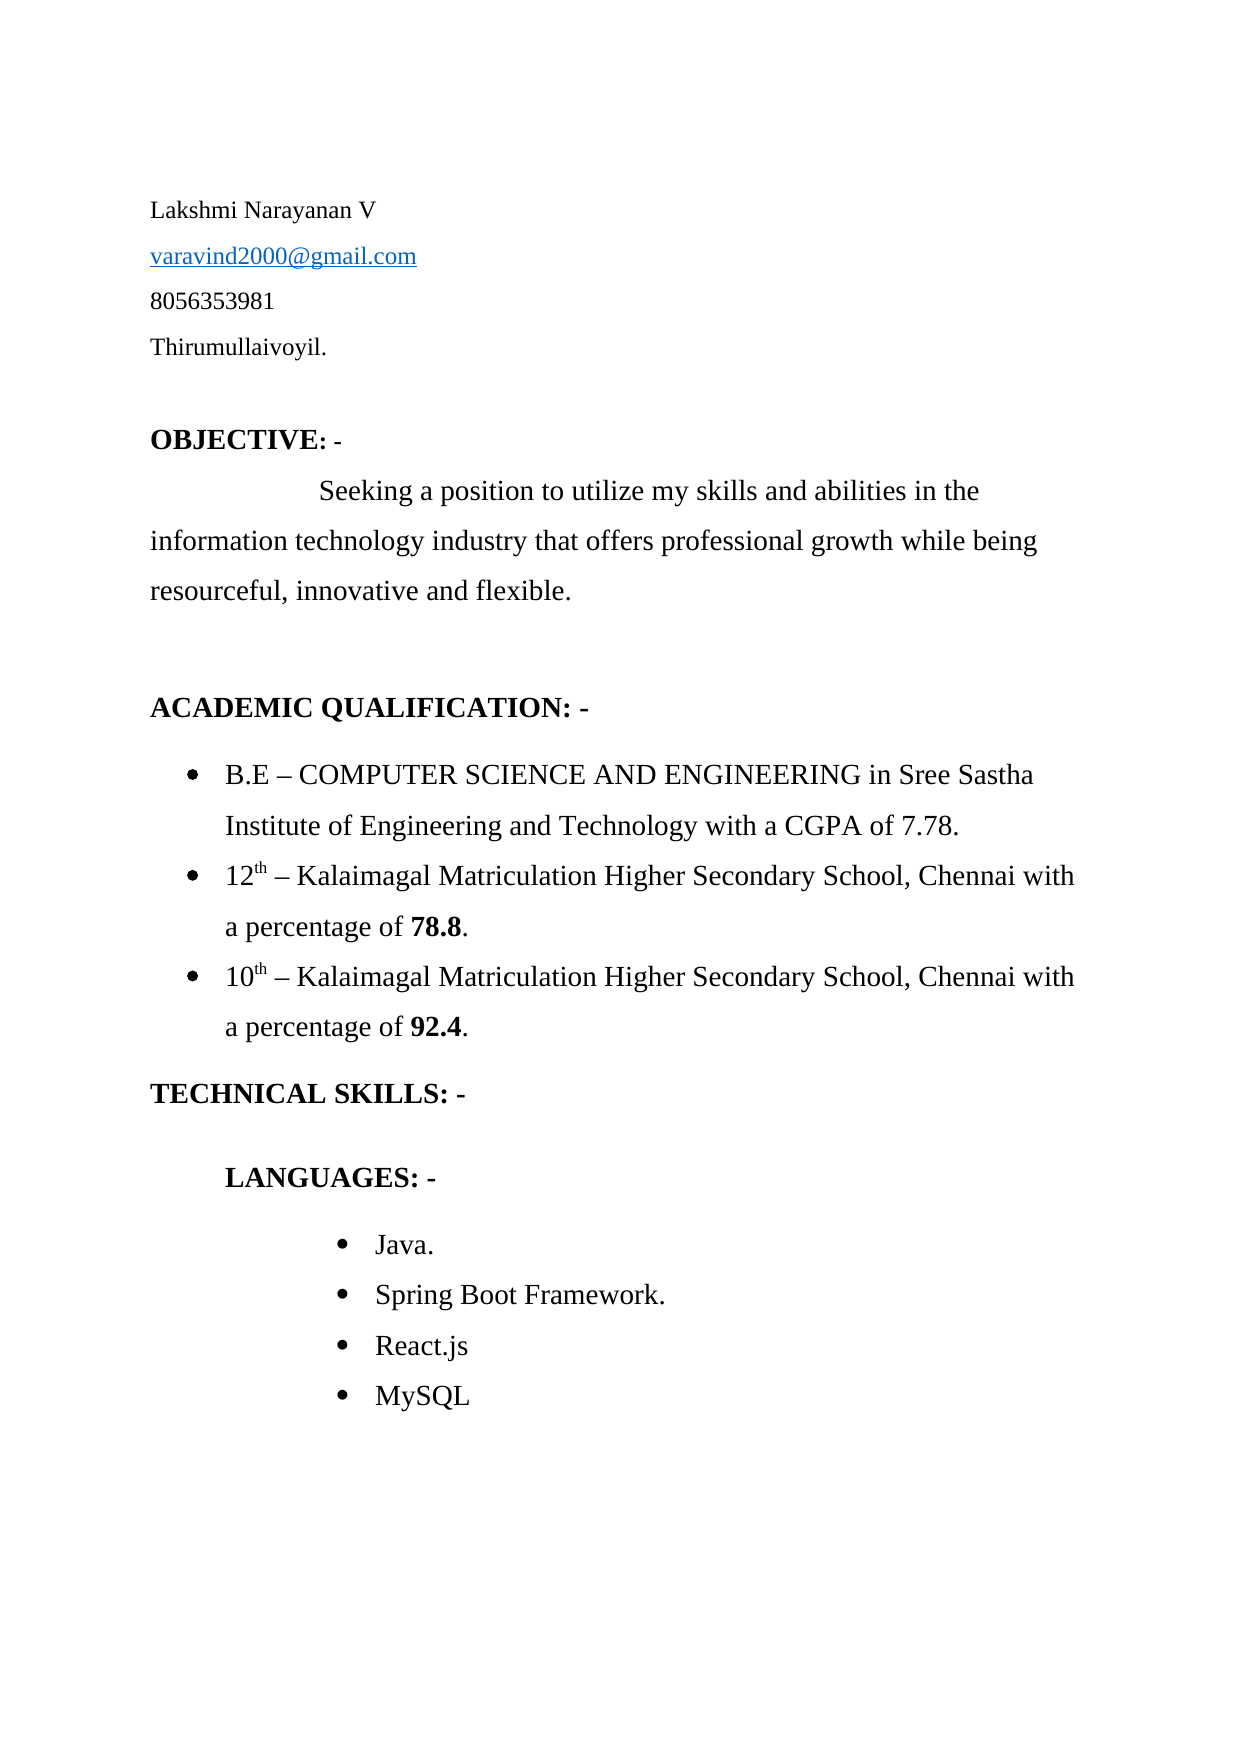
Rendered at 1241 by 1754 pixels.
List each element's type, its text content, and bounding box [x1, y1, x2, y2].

text 8056353981 [150, 286, 1090, 315]
text Thirumullaivoyil. [150, 332, 1090, 360]
text ACADEMIC QUALIFICATION: - [150, 691, 1090, 724]
list React.js [337, 1328, 1090, 1362]
list Java. [337, 1227, 1090, 1261]
text Seeking a position to utilize my skills and abilities in the information technology industry that offers professional growth while being resourceful, innovative and flexible. [150, 473, 1090, 607]
list 12th – Kalaimagal Matriculation Higher Secondary School, Chennai with a percentage of 78.8. [187, 858, 1090, 942]
text LANGUAGES: - [150, 1160, 1090, 1194]
text varavind2000@gmail.com [150, 241, 1090, 269]
text Lakshmi Narayanan V [150, 195, 1090, 224]
list Spring Boot Framework. [337, 1277, 1090, 1311]
list B.E – COMPUTER SCIENCE AND ENGINEERING in Sree Sastha Institute of Engineering and Technology with a CGPA of 7.78. [187, 757, 1090, 841]
text TECHNICAL SKILLS: - [150, 1076, 1090, 1110]
text OBJECTIVE: - [150, 422, 1090, 456]
list MySQL [337, 1378, 1090, 1412]
list 10th – Kalaimagal Matriculation Higher Secondary School, Chennai with a percentage of 92.4. [187, 959, 1090, 1043]
